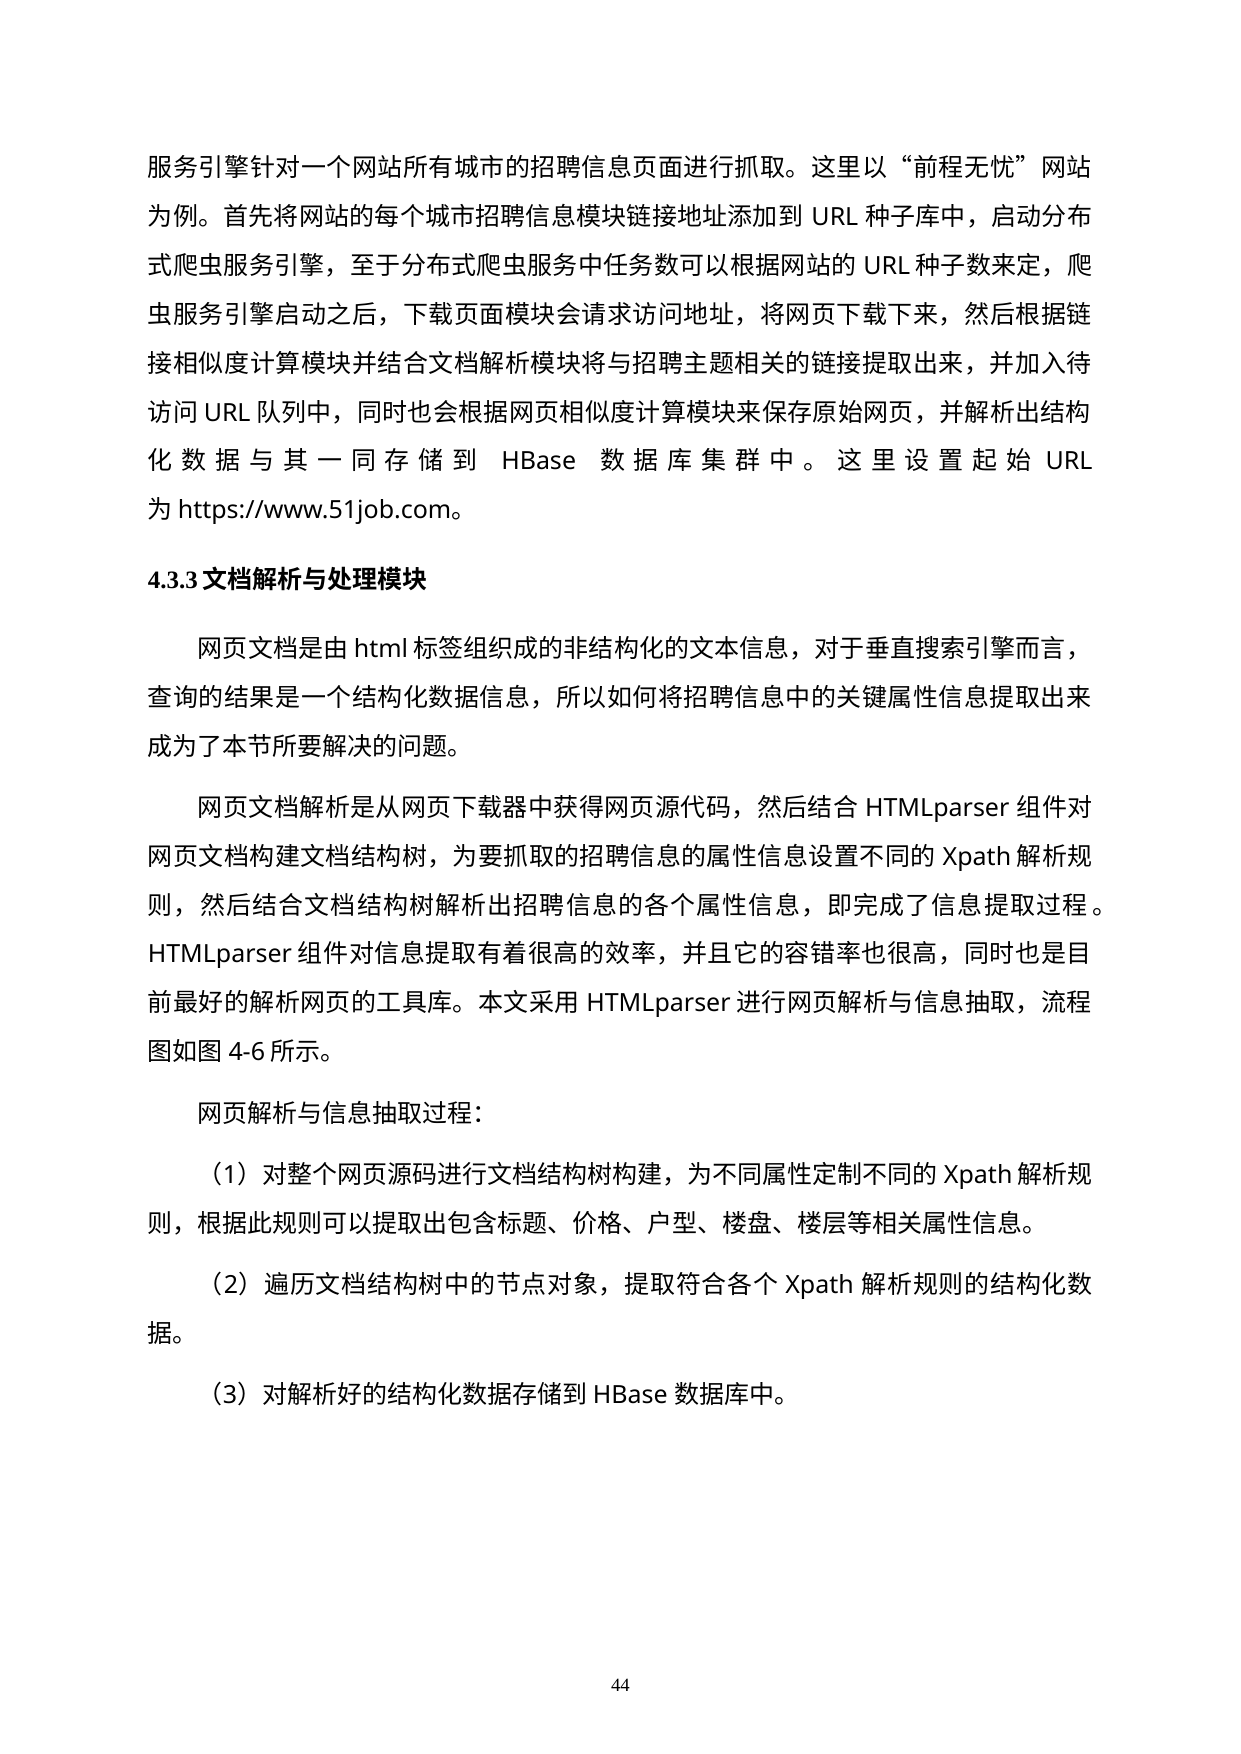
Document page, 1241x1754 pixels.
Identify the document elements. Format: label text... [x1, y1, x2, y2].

text 网页解析与信息抽取过程： [148, 1093, 1092, 1129]
text 网页文档解析是从网页下载器中获得网页源代码，然后结合 HTMLparser 组件对网页文档构建文档结构树，为要抓取的招聘信息的属性信息设置不同的Xpath解析规则，然后结合文档结构树解析出招聘信息的各个属性信息，即完成了信息提取过程。HTMLparser组件对信息提取有着很高的效率，并且它的容错率也很高，同时也是目前最好的解析网页的工具库。本文采用HTMLparser进行网页解析与信息抽取，流程图如图 4-6所示。 [148, 787, 1092, 1068]
text 4.3.3文档解析与处理模块 [148, 559, 1092, 596]
text （1）对整个网页源码进行文档结构树构建，为不同属性定制不同的 Xpath解析规则，根据此规则可以提取出包含标题、价格、户型、楼盘、楼层等相关属性信息。 [148, 1154, 1092, 1239]
text （2）遍历文档结构树中的节点对象，提取符合各个 Xpath 解析规则的结构化数据。 [148, 1264, 1092, 1350]
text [148, 148, 1092, 526]
text 网页文档是由html标签组织成的非结构化的文本信息，对于垂直搜索引擎而言，查询的结果是一个结构化数据信息，所以如何将招聘信息中的关键属性信息提取出来成为了本节所要解决的问题。 [148, 628, 1092, 762]
text （3）对解析好的结构化数据存储到 HBase 数据库中。 [148, 1375, 1092, 1411]
